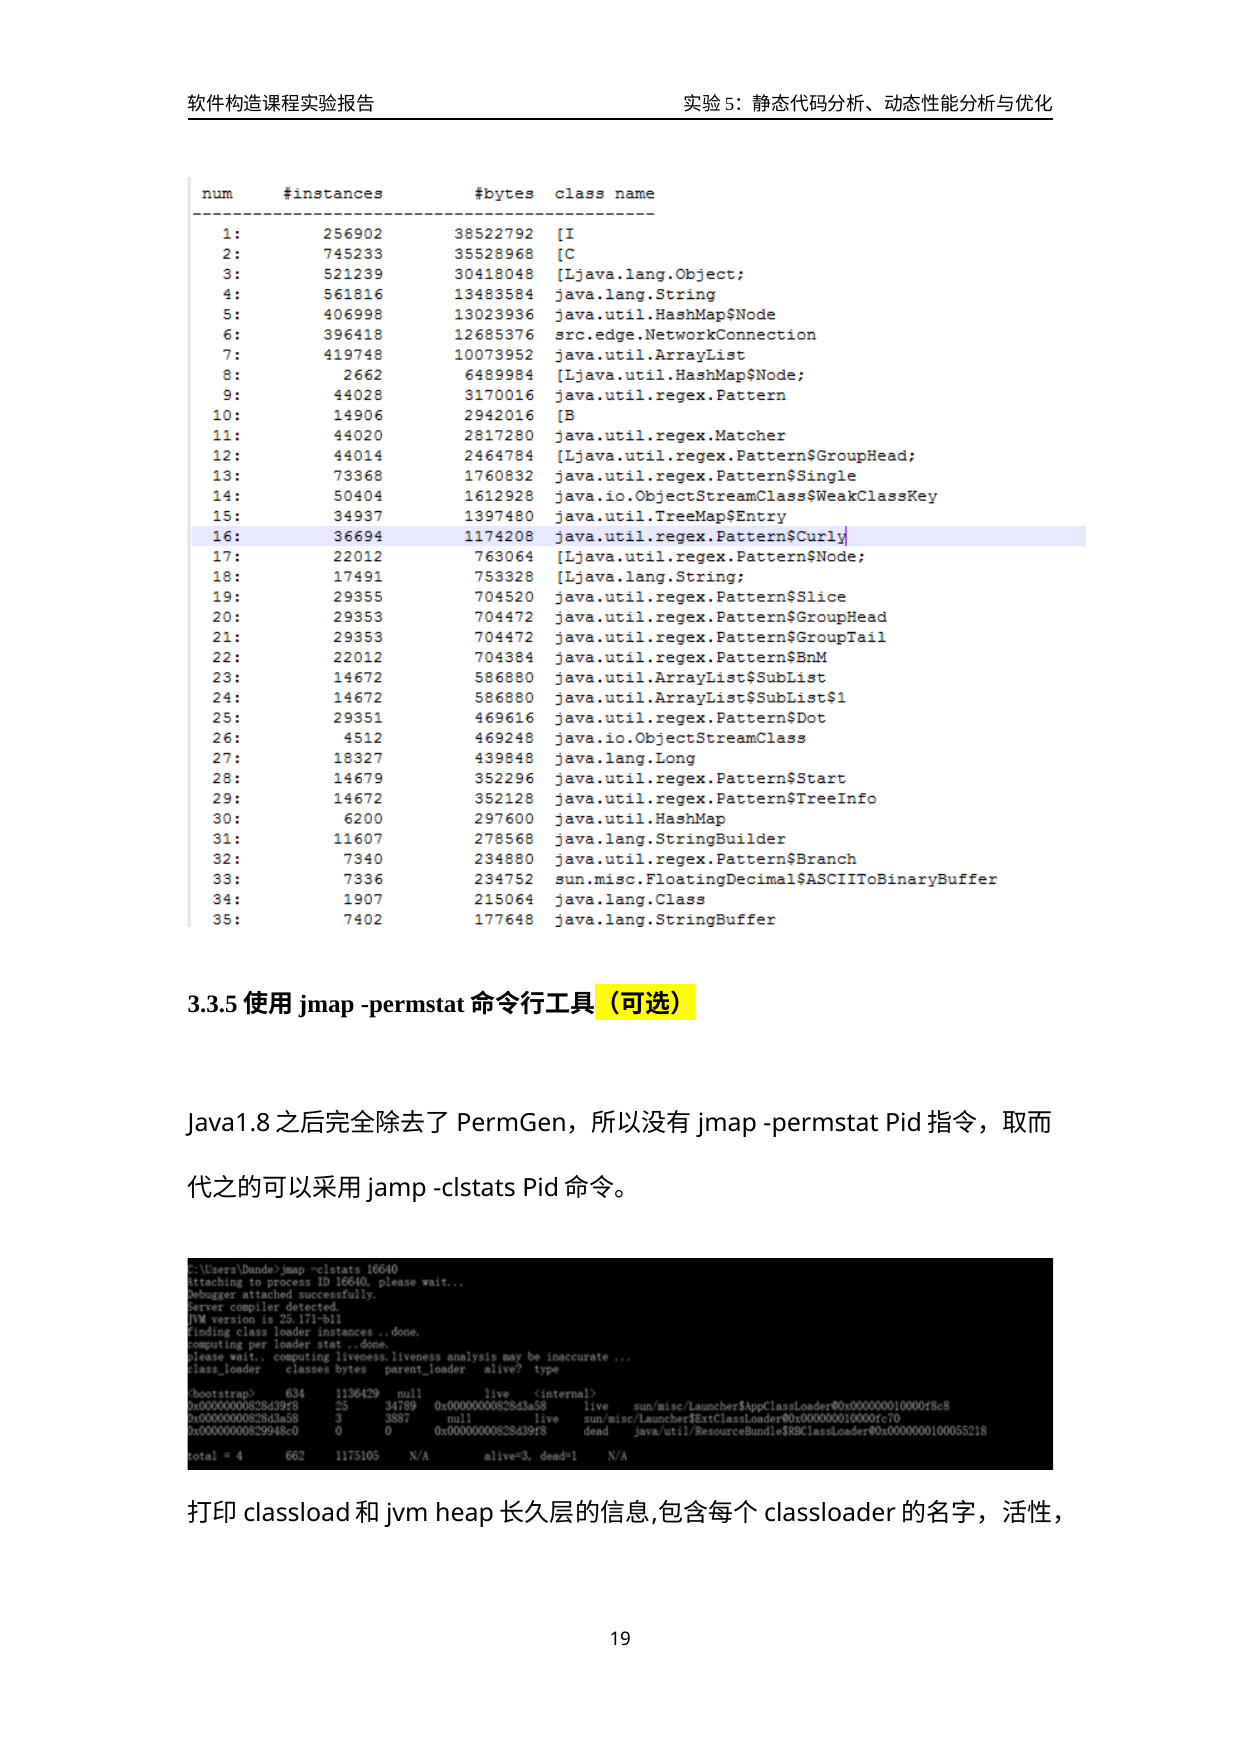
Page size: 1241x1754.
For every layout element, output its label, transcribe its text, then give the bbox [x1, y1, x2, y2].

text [187, 1478, 1053, 1543]
subtitle 使用jmap -permstat命令行工具（可选） [187, 969, 1053, 1034]
text Java1.8之后完全除去了PermGen，所以没有 jmap -permstat Pid指令，取而代之的可以采用jamp -clstats Pid命令。 [187, 1088, 1053, 1218]
picture [187, 177, 1086, 927]
picture [187, 1258, 1054, 1470]
